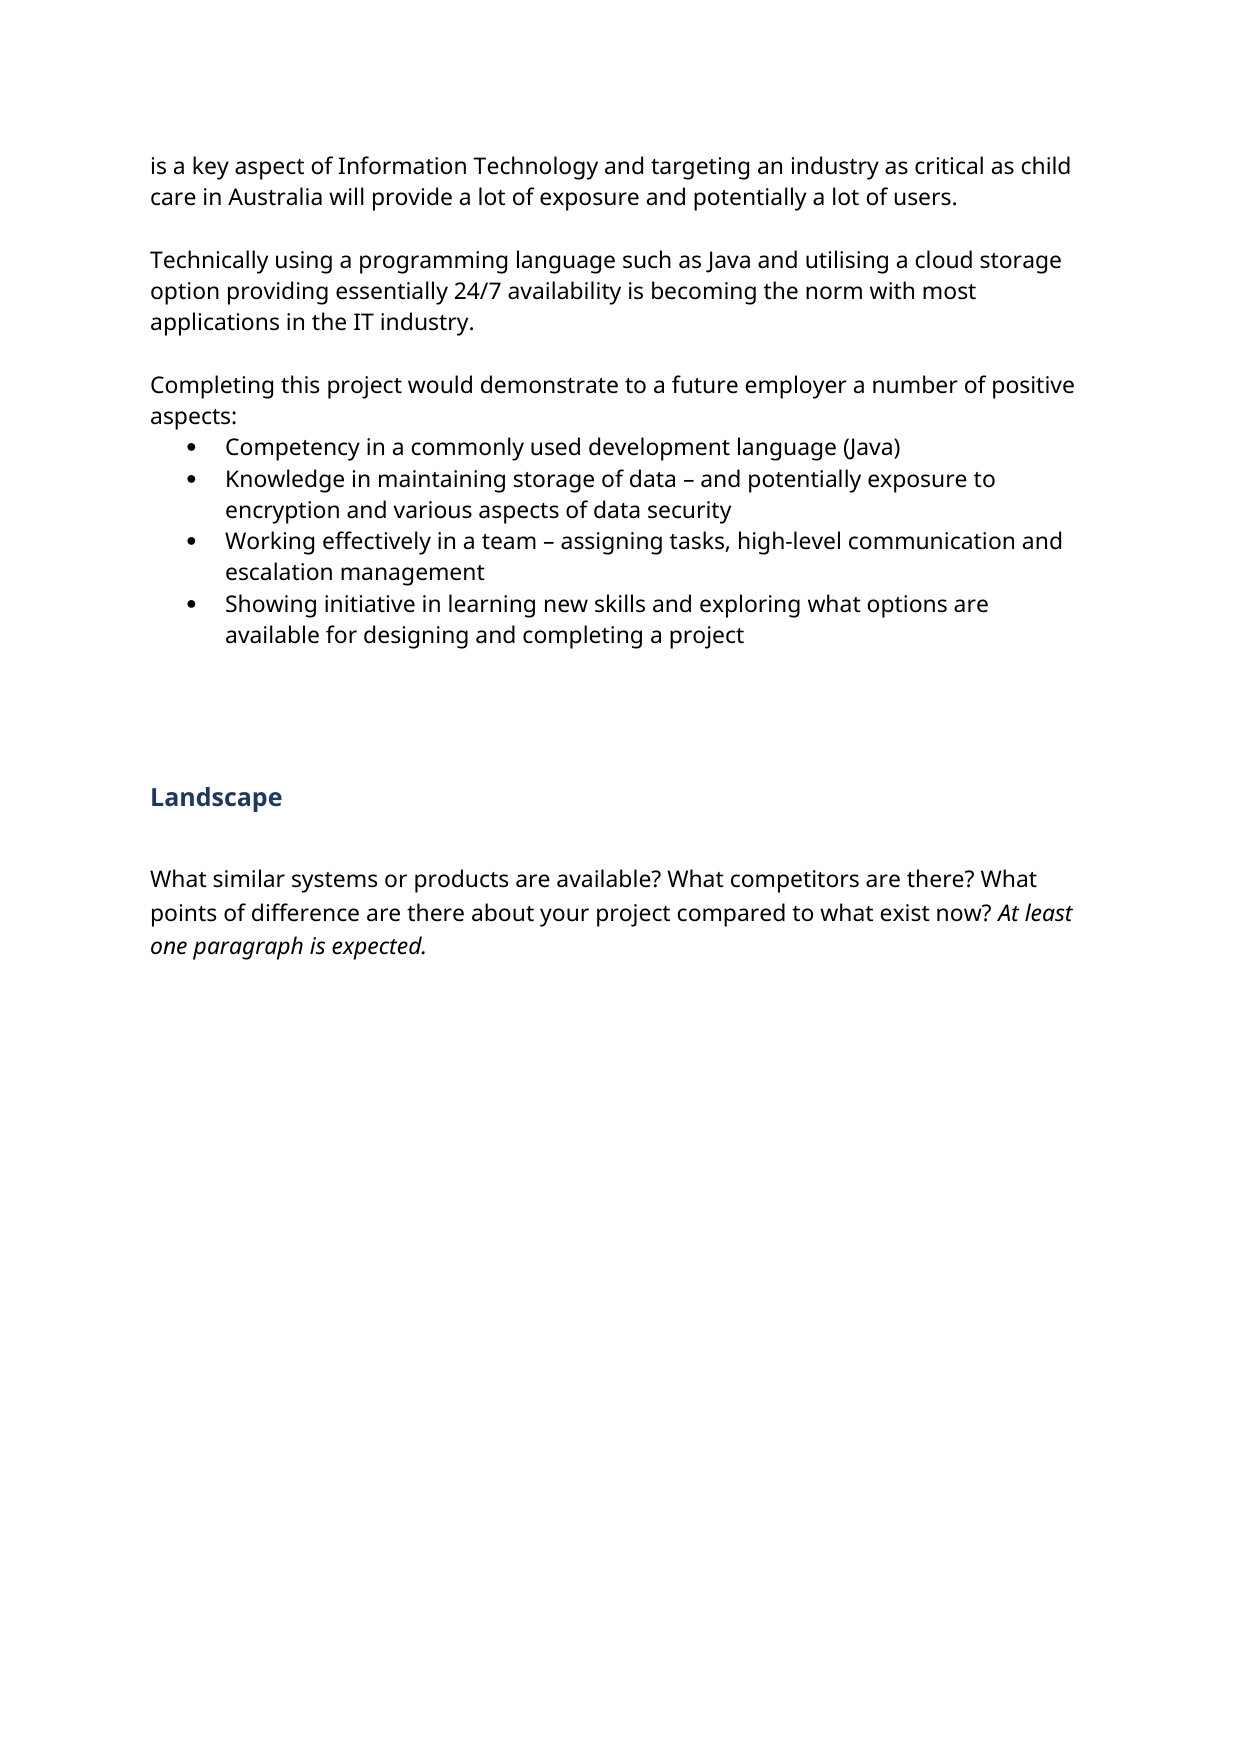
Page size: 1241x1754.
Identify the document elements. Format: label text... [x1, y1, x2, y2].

text Completing this project would demonstrate to a future employer a number of positive aspects: [150, 369, 1090, 431]
list Competency in a commonly used development language (Java) [187, 431, 1090, 462]
text What similar systems or products are available? What competitors are there? What points of difference are there about your project compared to what exist now? At least one paragraph is expected. [150, 863, 1090, 962]
list Working effectively in a team – assigning tasks, high-level communication and escalation management [187, 525, 1090, 587]
subtitle Landscape [150, 779, 1090, 813]
list Showing initiative in learning new skills and exploring what options are available for designing and completing a project [187, 587, 1090, 650]
list Knowledge in maintaining storage of data – and potentially exposure to encryption and various aspects of data security [187, 462, 1090, 525]
text Technically using a programming language such as Java and utilising a cloud storage option providing essentially 24/7 availability is becoming the norm with most applications in the IT industry. [150, 244, 1090, 337]
